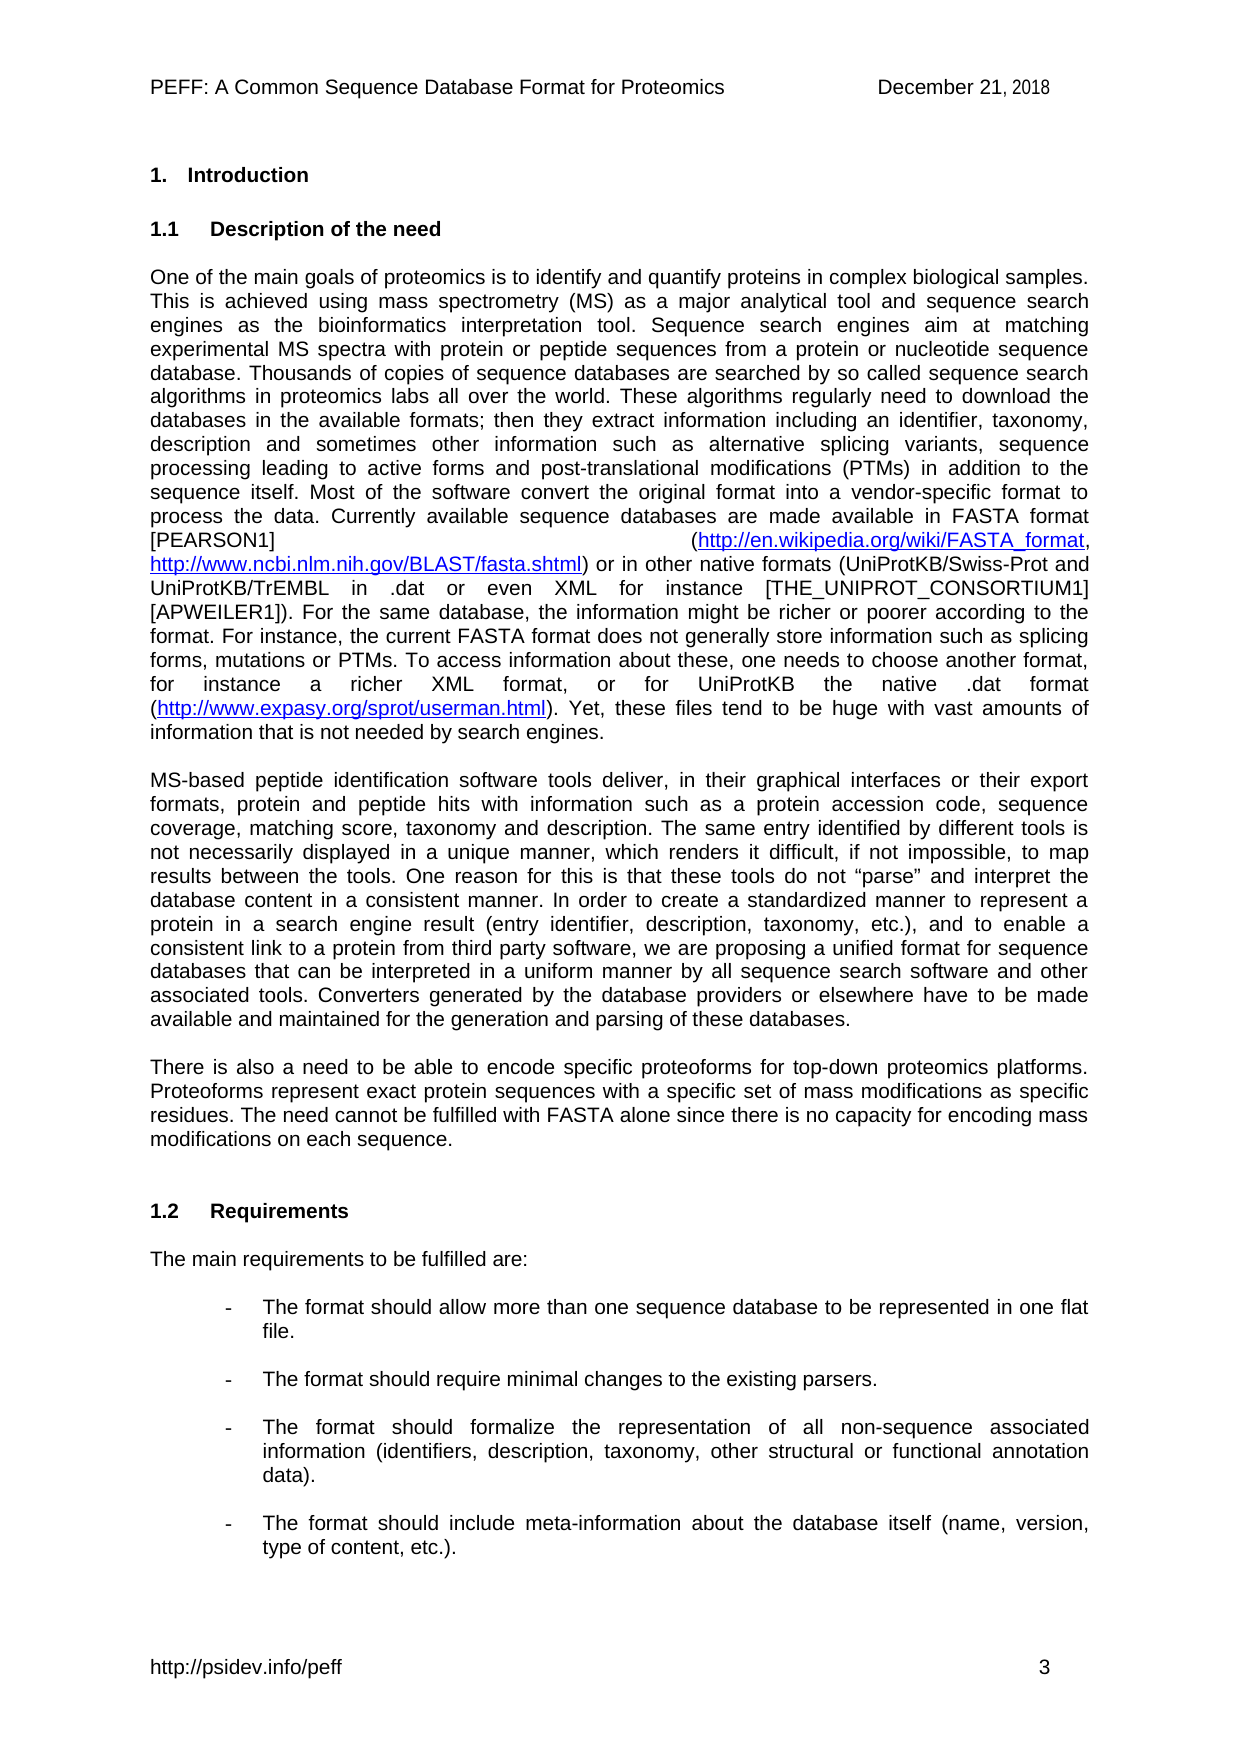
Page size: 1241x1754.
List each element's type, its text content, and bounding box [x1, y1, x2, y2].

list The format should formalize the representation of all non-sequence associated information (identifiers, description, taxonomy, other structural or functional annotation data). [225, 1415, 1090, 1487]
list The format should include meta-information about the database itself (name, version, type of content, etc.). [225, 1511, 1090, 1559]
list The format should allow more than one sequence database to be represented in one flat file. [225, 1295, 1090, 1343]
subtitle Description of the need [150, 217, 1090, 241]
list The format should require minimal changes to the existing parsers. [225, 1367, 1090, 1391]
subtitle Introduction [150, 162, 1090, 186]
text The main requirements to be fulfilled are: [150, 1247, 1090, 1271]
text MS-based peptide identification software tools deliver, in their graphical interfaces or their export formats, protein and peptide hits with information such as a protein accession code, sequence coverage, matching score, taxonomy and description. The same entry identified by different tools is not necessarily displayed in a unique manner, which renders it difficult, if not impossible, to map results between the tools. One reason for this is that these tools do not “parse” and interpret the database content in a consistent manner. In order to create a standardized manner to represent a protein in a search engine result (entry identifier, description, taxonomy, etc.), and to enable a consistent link to a protein from third party software, we are proposing a unified format for sequence databases that can be interpreted in a uniform manner by all sequence search software and other associated tools. Converters generated by the database providers or elsewhere have to be made available and maintained for the generation and parsing of these databases. [150, 768, 1090, 1031]
text One of the main goals of proteomics is to identify and quantify proteins in complex biological samples. This is achieved using mass spectrometry (MS) as a major analytical tool and sequence search engines as the bioinformatics interpretation tool. Sequence search engines aim at matching experimental MS spectra with protein or peptide sequences from a protein or nucleotide sequence database. Thousands of copies of sequence databases are searched by so called sequence search algorithms in proteomics labs all over the world. These algorithms regularly need to download the databases in the available formats; then they extract information including an identifier, taxonomy, description and sometimes other information such as alternative splicing variants, sequence processing leading to active forms and post-translational modifications (PTMs) in addition to the sequence itself. Most of the software convert the original format into a vendor-specific format to process the data. Currently available sequence databases are made available in FASTA format [PEARSON1] (http://en.wikipedia.org/wiki/FASTA_format, http://www.ncbi.nlm.nih.gov/BLAST/fasta.shtml) or in other native formats (UniProtKB/Swiss-Prot and UniProtKB/TrEMBL in .dat or even XML for instance [THE_UNIPROT_CONSORTIUM1] [APWEILER1]). For the same database, the information might be richer or poorer according to the format. For instance, the current FASTA format does not generally store information such as splicing forms, mutations or PTMs. To access information about these, one needs to choose another format, for instance a richer XML format, or for UniProtKB the native .dat format (http://www.expasy.org/sprot/userman.html). Yet, these files tend to be huge with vast amounts of information that is not needed by search engines. [150, 264, 1090, 744]
text There is also a need to be able to encode specific proteoforms for top-down proteomics platforms. Proteoforms represent exact protein sequences with a specific set of mass modifications as specific residues. The need cannot be fulfilled with FASTA alone since there is no capacity for encoding mass modifications on each sequence. [150, 1055, 1090, 1151]
subtitle Requirements [150, 1199, 1090, 1223]
